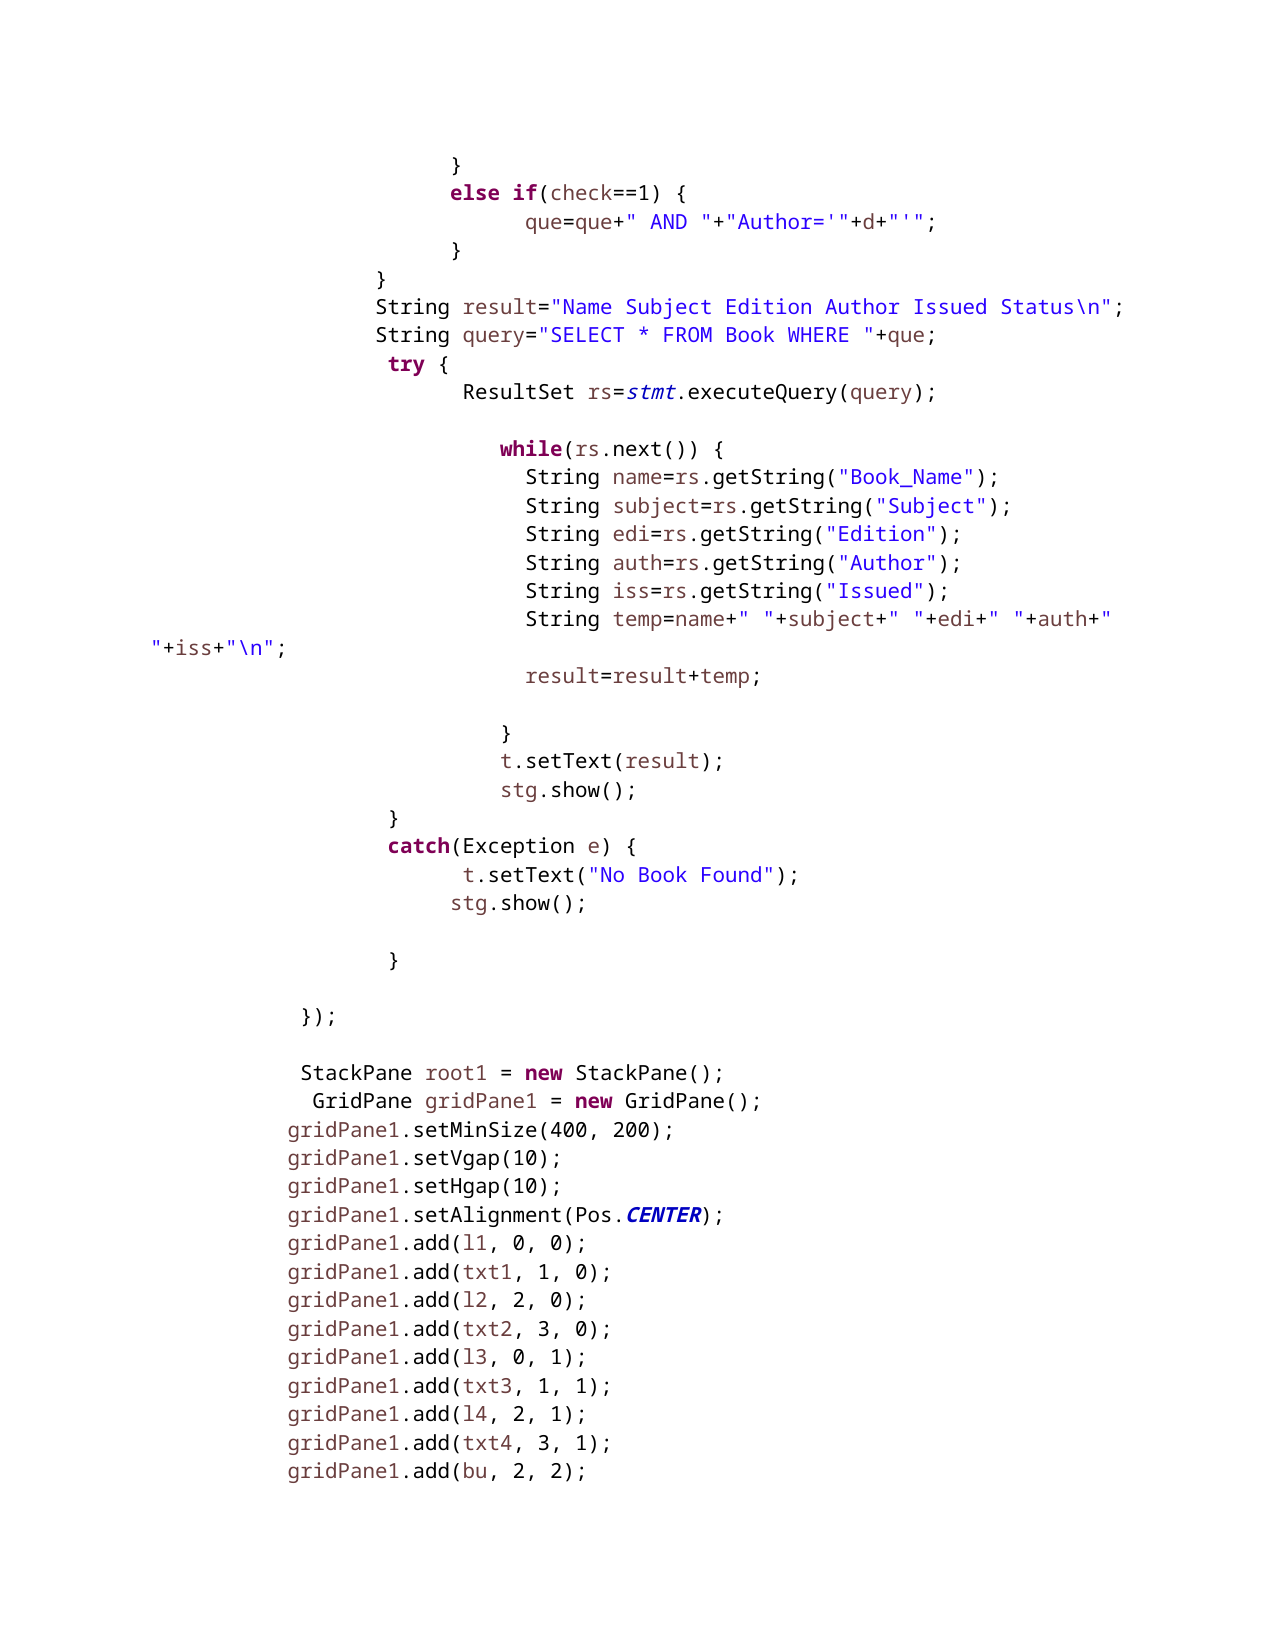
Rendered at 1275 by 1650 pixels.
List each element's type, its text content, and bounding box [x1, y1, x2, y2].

text } [150, 264, 1125, 292]
text result=result+temp; [150, 661, 1125, 690]
text try { [150, 349, 1125, 377]
text gridPane1.setAlignment(Pos.CENTER); [150, 1200, 1125, 1228]
text que=que+" AND "+"Author='"+d+"'"; [150, 207, 1125, 235]
text t.setText("No Book Found"); [150, 860, 1125, 888]
text String subject=rs.getString("Subject"); [150, 491, 1125, 519]
text String name=rs.getString("Book_Name"); [150, 462, 1125, 491]
text gridPane1.add(txt2, 3, 0); [150, 1314, 1125, 1342]
text gridPane1.add(txt4, 3, 1); [150, 1428, 1125, 1456]
text } [150, 945, 1125, 973]
text } [150, 235, 1125, 264]
text ResultSet rs=stmt.executeQuery(query); [150, 377, 1125, 406]
text }); [150, 1001, 1125, 1030]
text String temp=name+" "+subject+" "+edi+" "+auth+" "+iss+"\n"; [150, 604, 1125, 661]
text String edi=rs.getString("Edition"); [150, 519, 1125, 548]
text } [150, 150, 1125, 178]
text t.setText(result); [150, 746, 1125, 775]
text GridPane gridPane1 = new GridPane(); [150, 1086, 1125, 1115]
text String result="Name Subject Edition Author Issued Status\n"; [150, 292, 1125, 321]
text gridPane1.add(bu, 2, 2); [150, 1456, 1125, 1484]
text StackPane root1 = new StackPane(); [150, 1058, 1125, 1086]
text stg.show(); [150, 775, 1125, 803]
text gridPane1.add(txt1, 1, 0); [150, 1257, 1125, 1285]
text String iss=rs.getString("Issued"); [150, 576, 1125, 604]
text catch(Exception e) { [150, 832, 1125, 860]
text gridPane1.add(l1, 0, 0); [150, 1228, 1125, 1257]
text } [150, 718, 1125, 746]
text while(rs.next()) { [150, 434, 1125, 462]
text } [150, 803, 1125, 832]
text gridPane1.setHgap(10); [150, 1172, 1125, 1200]
text gridPane1.setMinSize(400, 200); [150, 1115, 1125, 1143]
text stg.show(); [150, 888, 1125, 917]
text gridPane1.add(txt3, 1, 1); [150, 1371, 1125, 1399]
text else if(check==1) { [150, 178, 1125, 207]
text gridPane1.add(l4, 2, 1); [150, 1399, 1125, 1428]
text String auth=rs.getString("Author"); [150, 548, 1125, 576]
text gridPane1.add(l2, 2, 0); [150, 1285, 1125, 1314]
text gridPane1.add(l3, 0, 1); [150, 1342, 1125, 1371]
text String query="SELECT * FROM Book WHERE "+que; [150, 321, 1125, 349]
text gridPane1.setVgap(10); [150, 1143, 1125, 1172]
